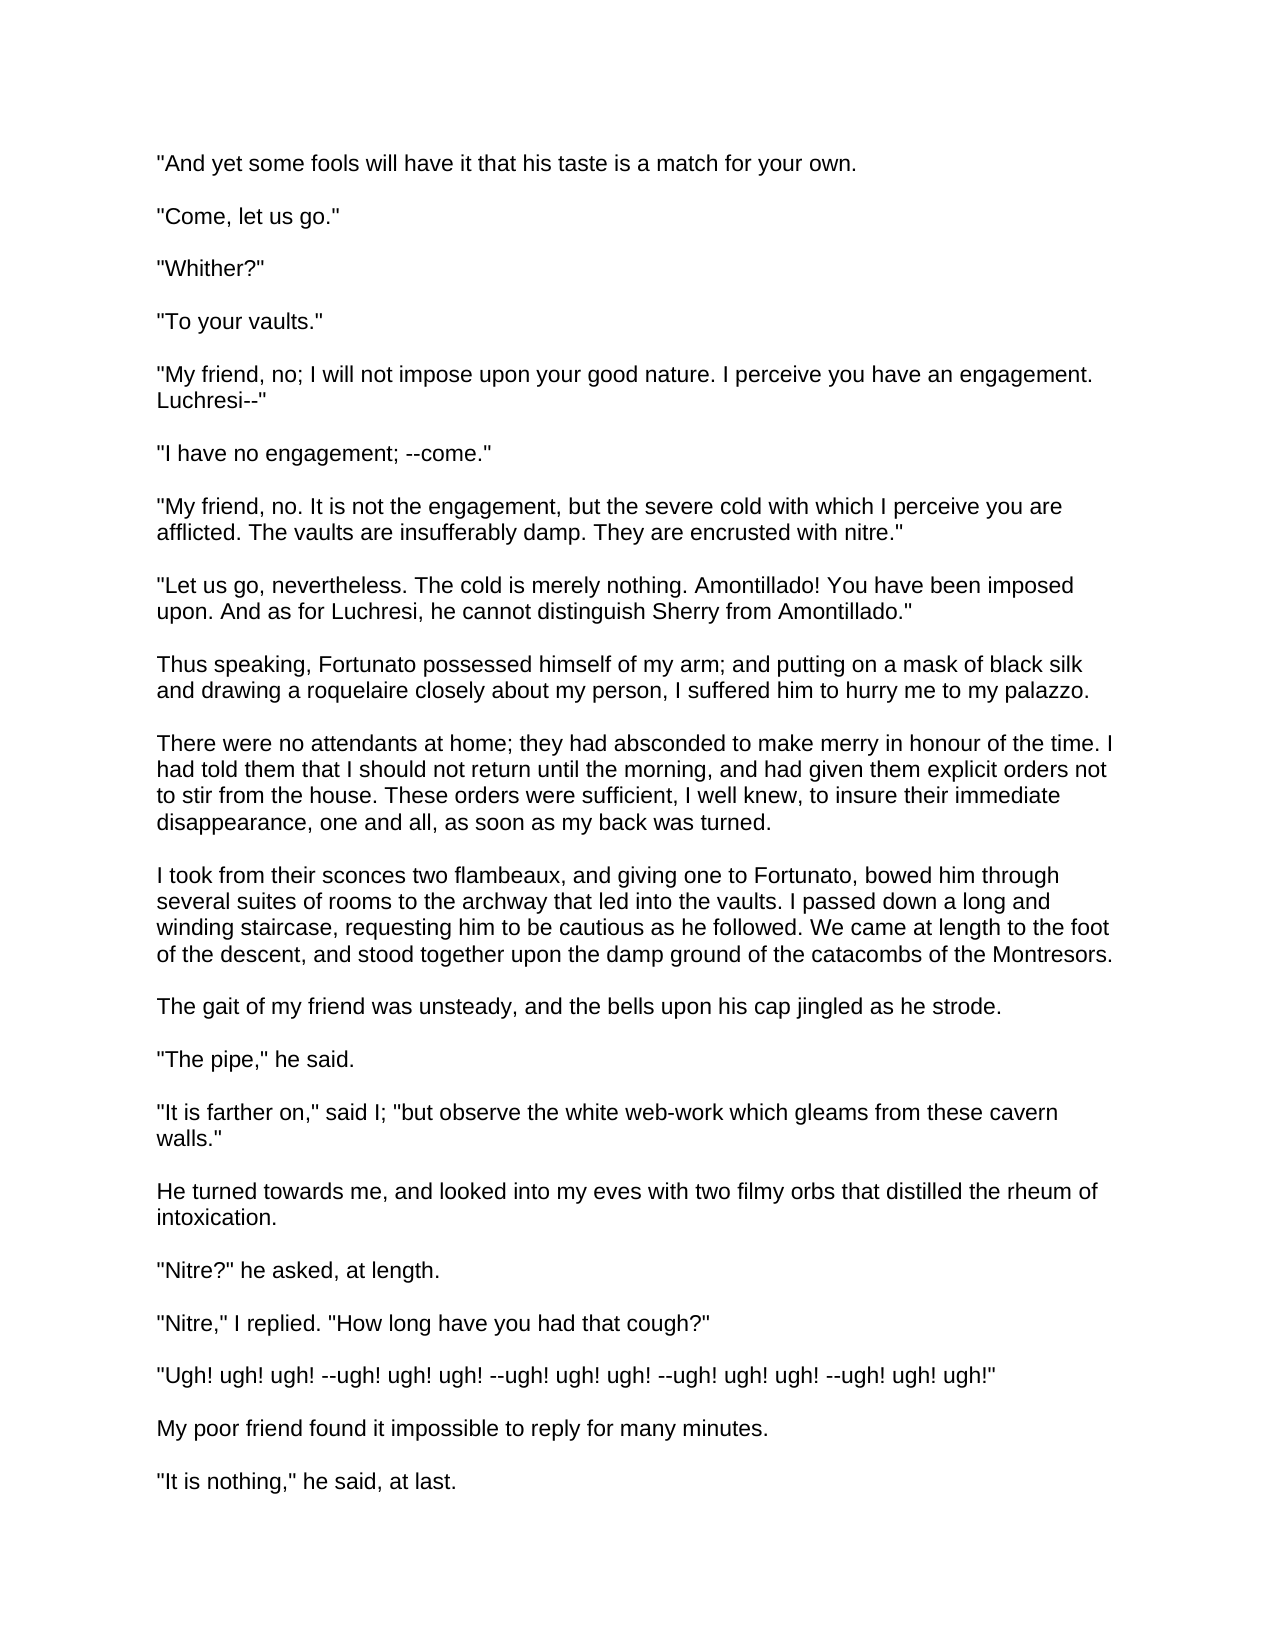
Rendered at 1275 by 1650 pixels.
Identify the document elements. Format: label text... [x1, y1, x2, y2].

text "Let us go, nevertheless. The cold is merely nothing. Amontillado! You have been imposed upon. And as for Luchresi, he cannot distinguish Sherry from Amontillado." [156, 572, 1118, 624]
text "Nitre?" he asked, at length. [156, 1257, 1118, 1283]
text My poor friend found it impossible to reply for many minutes. [156, 1415, 1118, 1441]
text "Come, let us go." [156, 203, 1118, 229]
text "And yet some fools will have it that his taste is a match for your own. [156, 150, 1118, 176]
text He turned towards me, and looked into my eves with two filmy orbs that distilled the rheum of intoxication. [156, 1178, 1118, 1231]
text "My friend, no; I will not impose upon your good nature. I perceive you have an engagement. Luchresi--" [156, 361, 1118, 413]
text "I have no engagement; --come." [156, 440, 1118, 466]
text "Whither?" [156, 255, 1118, 282]
text "It is nothing," he said, at last. [156, 1468, 1118, 1494]
text "To your vaults." [156, 308, 1118, 334]
text "Nitre," I replied. "How long have you had that cough?" [156, 1309, 1118, 1336]
text I took from their sconces two flambeaux, and giving one to Fortunato, bowed him through several suites of rooms to the archway that led into the vaults. I passed down a long and winding staircase, requesting him to be cautious as he followed. We came at length to the foot of the descent, and stood together upon the damp ground of the catacombs of the Montresors. [156, 862, 1118, 967]
text "My friend, no. It is not the engagement, but the severe cold with which I perceive you are afflicted. The vaults are insufferably damp. They are encrusted with nitre." [156, 493, 1118, 545]
text Thus speaking, Fortunato possessed himself of my arm; and putting on a mask of black silk and drawing a roquelaire closely about my person, I suffered him to hurry me to my palazzo. [156, 651, 1118, 703]
text The gait of my friend was unsteady, and the bells upon his cap jingled as he strode. [156, 993, 1118, 1020]
text "The pipe," he said. [156, 1046, 1118, 1072]
text "It is farther on," said I; "but observe the white web-work which gleams from these cavern walls." [156, 1099, 1118, 1151]
text There were no attendants at home; they had absconded to make merry in honour of the time. I had told them that I should not return until the morning, and had given them explicit orders not to stir from the house. These orders were sufficient, I well knew, to insure their immediate disappearance, one and all, as soon as my back was turned. [156, 730, 1118, 835]
text "Ugh! ugh! ugh! --ugh! ugh! ugh! --ugh! ugh! ugh! --ugh! ugh! ugh! --ugh! ugh! ugh!" [156, 1362, 1118, 1389]
